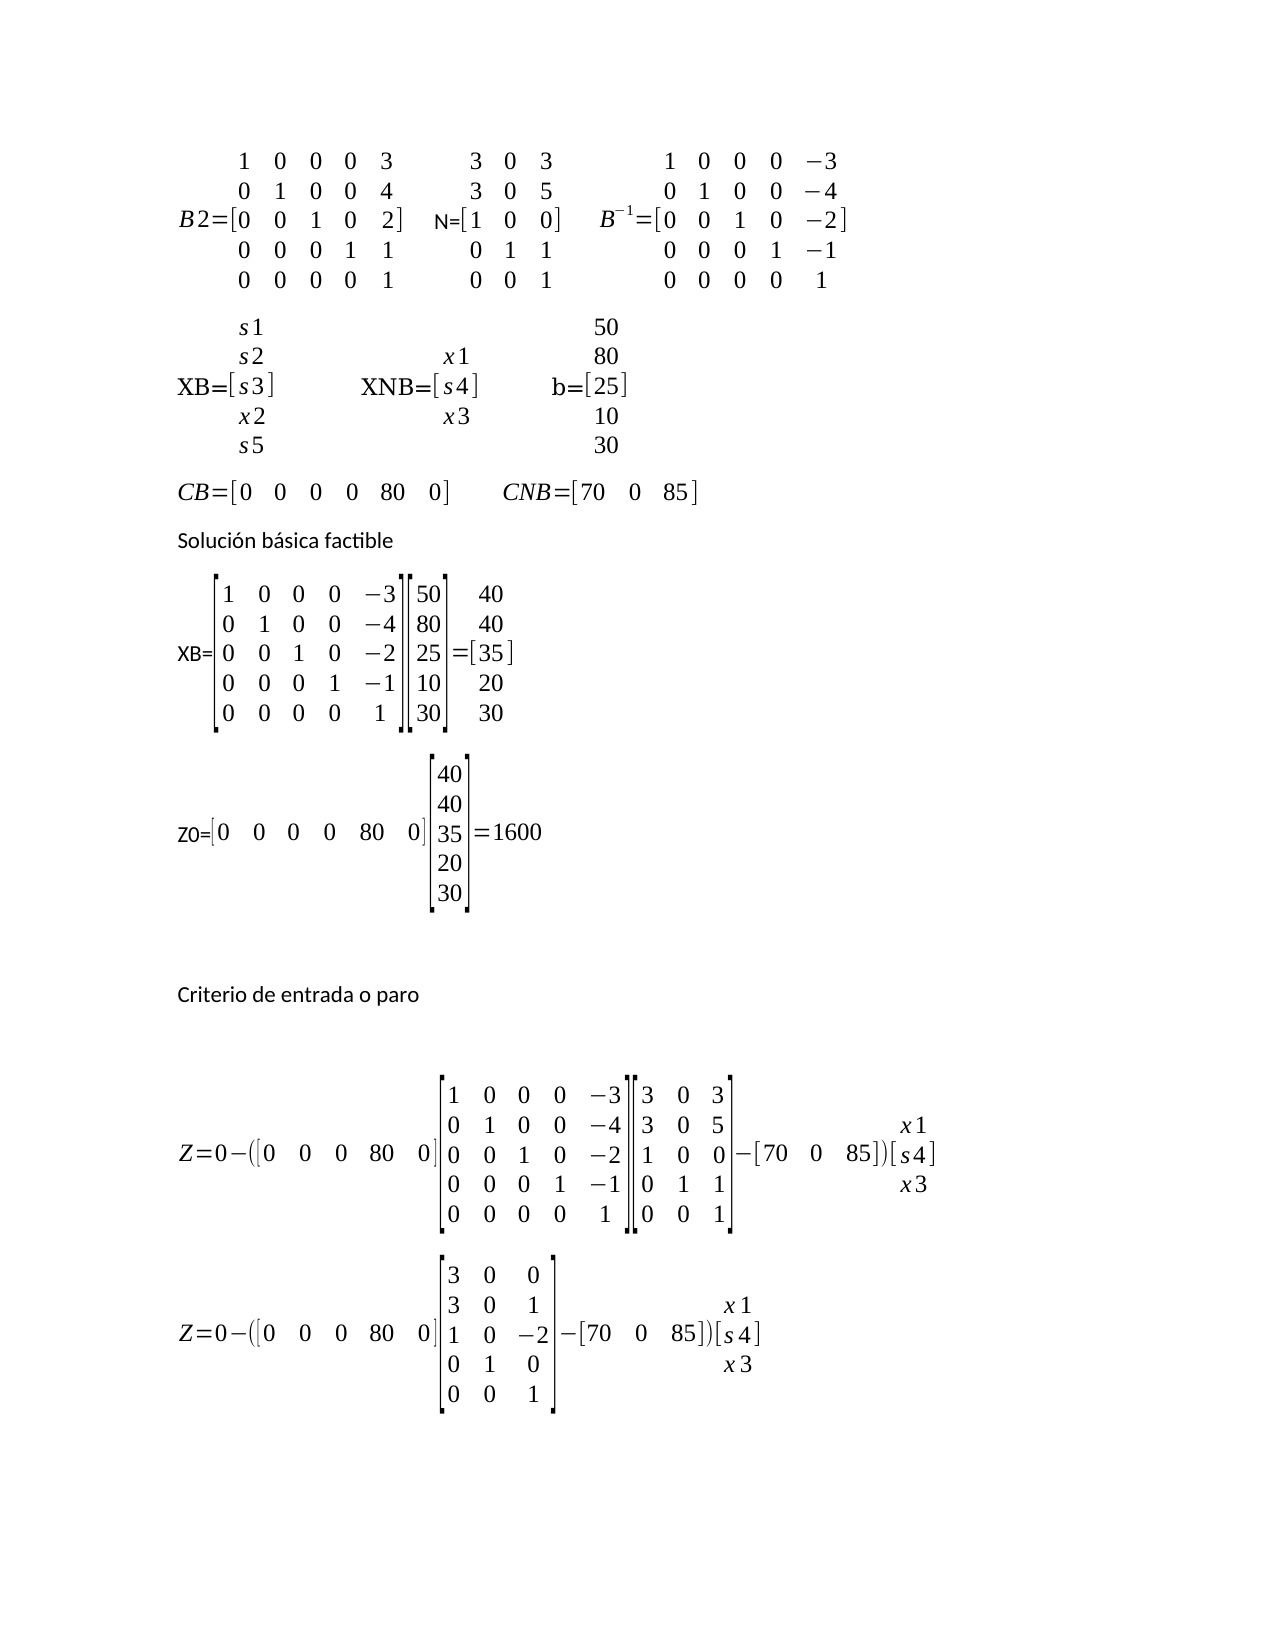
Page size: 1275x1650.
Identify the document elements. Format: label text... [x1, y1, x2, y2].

text N= [177, 148, 1098, 294]
text Z0= [177, 753, 1098, 914]
text Criterio de entrada o paro [177, 980, 1098, 1008]
text XB= [177, 573, 1098, 734]
text Solución básica factible [177, 526, 1098, 554]
text XB= XNB= b= [177, 313, 1098, 460]
